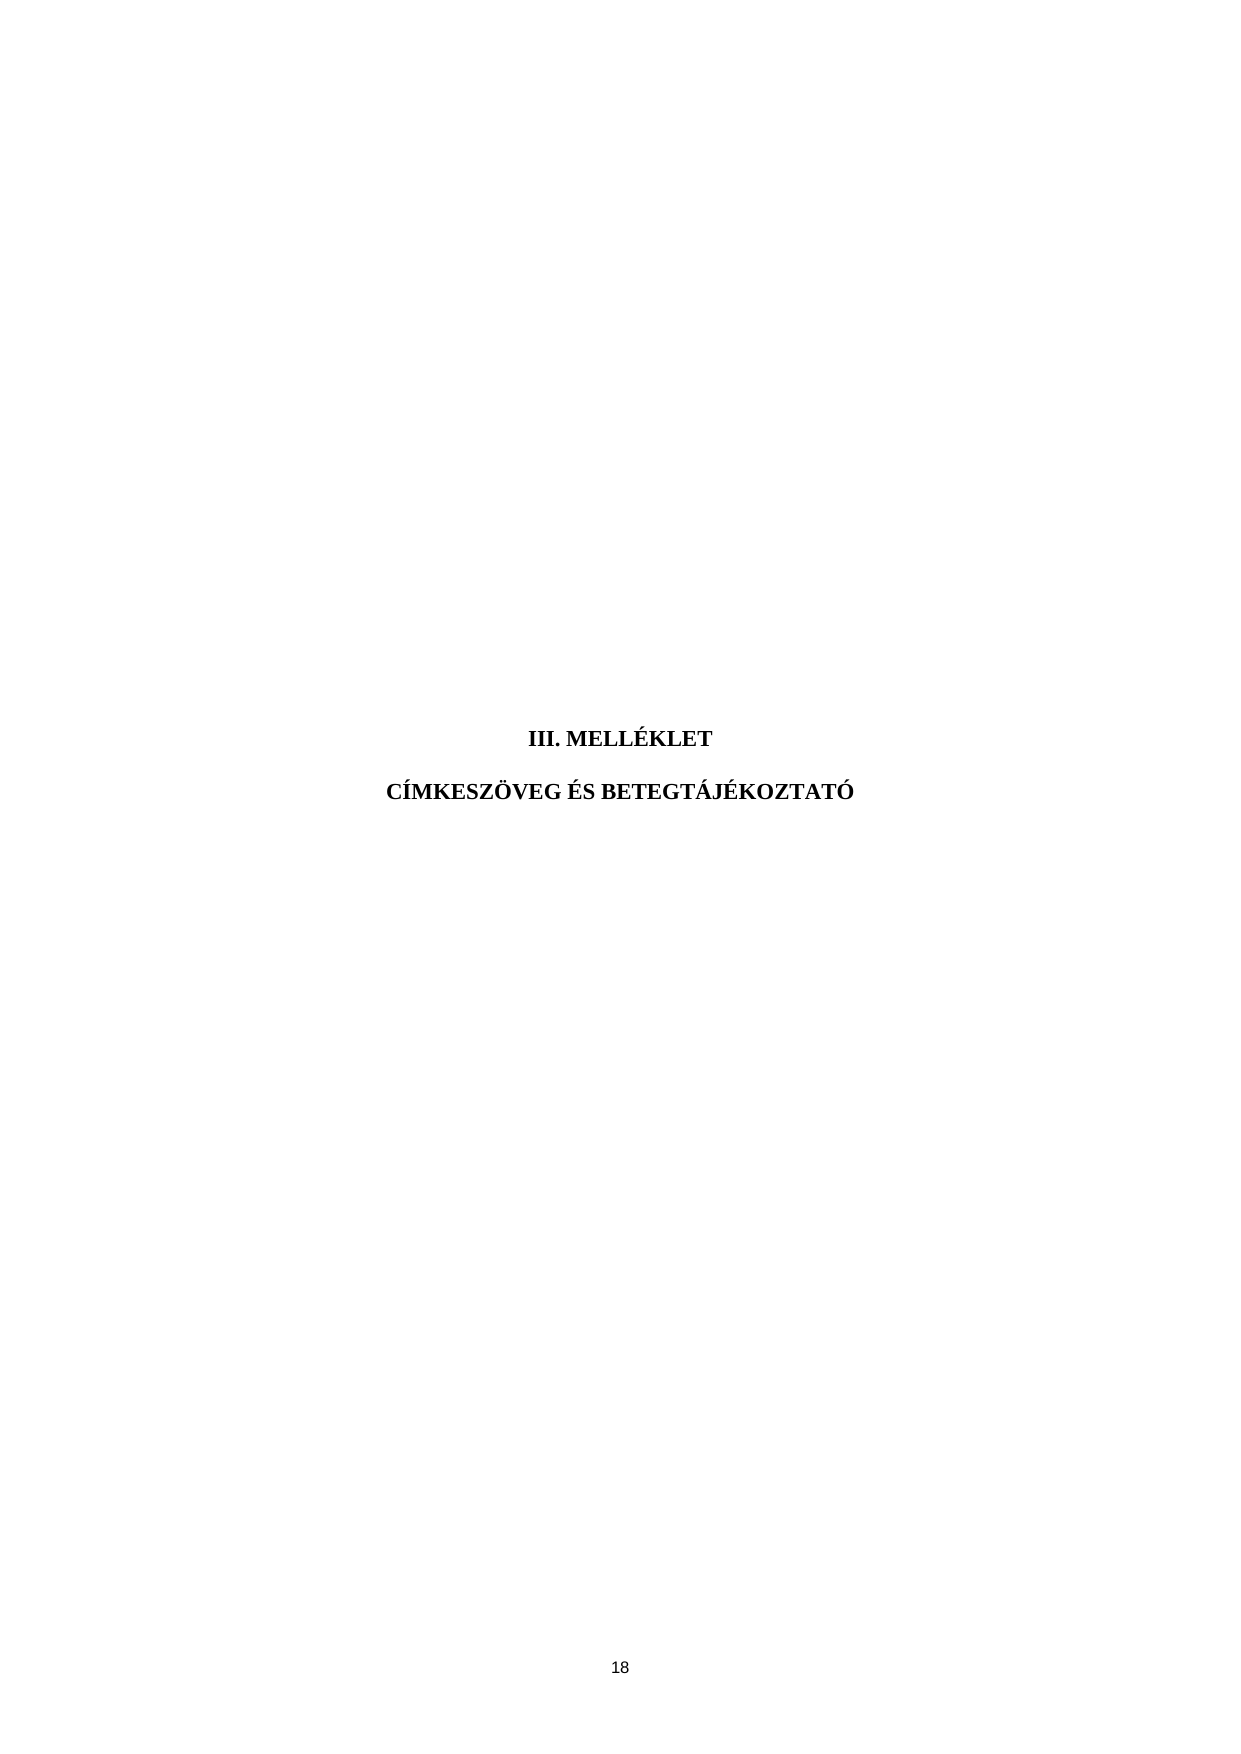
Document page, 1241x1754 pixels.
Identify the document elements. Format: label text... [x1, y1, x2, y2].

text CÍMKESZÖVEG ÉS BETEGTÁJÉKOZTATÓ [148, 778, 1093, 804]
text III. MELLÉKLET [148, 725, 1093, 751]
